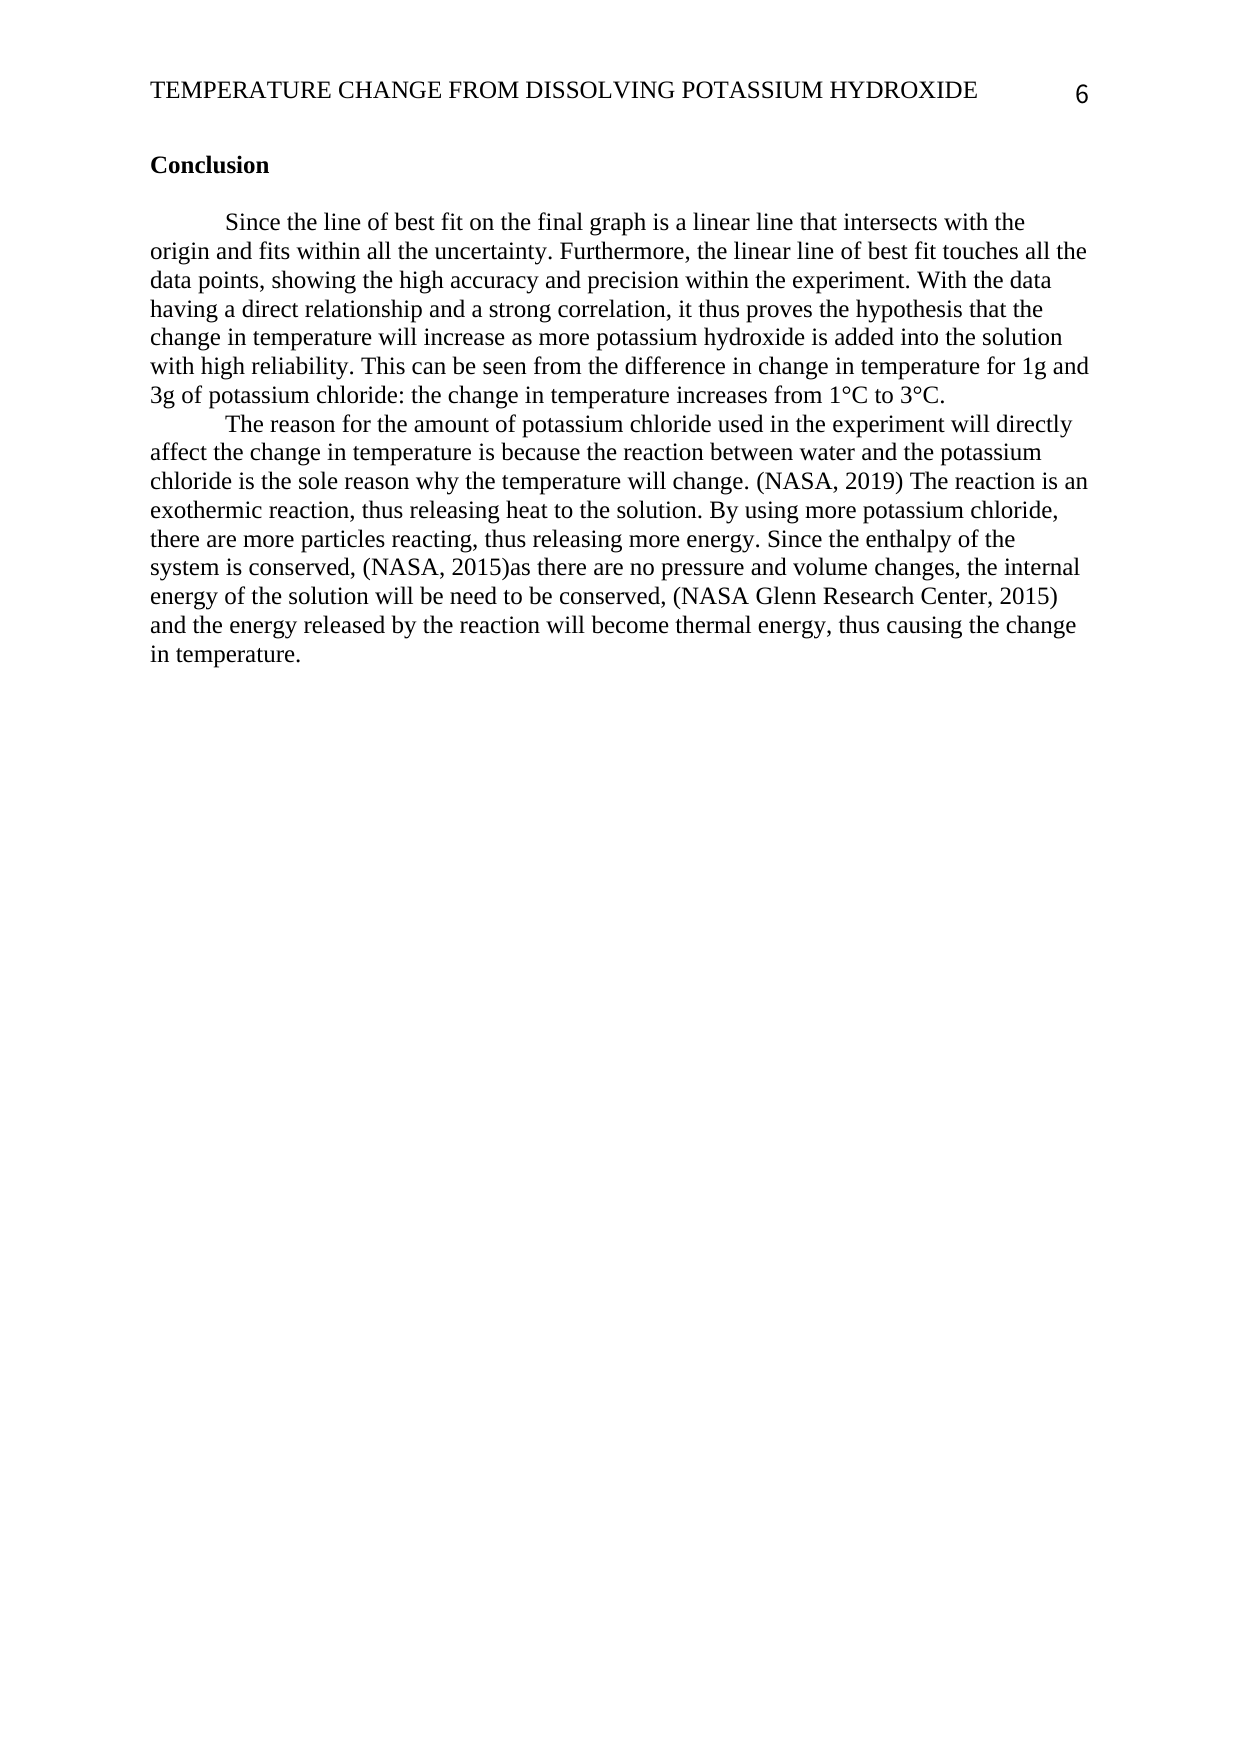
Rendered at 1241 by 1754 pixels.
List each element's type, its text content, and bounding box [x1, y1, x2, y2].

text The reason for the amount of potassium chloride used in the experiment will directly affect the change in temperature is because the reaction between water and the potassium chloride is the sole reason why the temperature will change. The reaction is an exothermic reaction, thus releasing heat to the solution. By using more potassium chloride, there are more particles reacting, thus releasing more energy. Since the enthalpy of the system is conserved, as there are no pressure and volume changes, the internal energy of the solution will be need to be conserved, and the energy released by the reaction will become thermal energy, thus causing the change in temperature. [150, 409, 1090, 667]
text Since the line of best fit on the final graph is a linear line that intersects with the origin and fits within all the uncertainty. Furthermore, the linear line of best fit touches all the data points, showing the high accuracy and precision within the experiment. With the data having a direct relationship and a strong correlation, it thus proves the hypothesis that the change in temperature will increase as more potassium hydroxide is added into the solution with high reliability. This can be seen from the difference in change in temperature for 1g and 3g of potassium chloride: the change in temperature increases from 1°C to 3°C. [150, 207, 1090, 409]
subtitle Conclusion [150, 150, 1090, 179]
